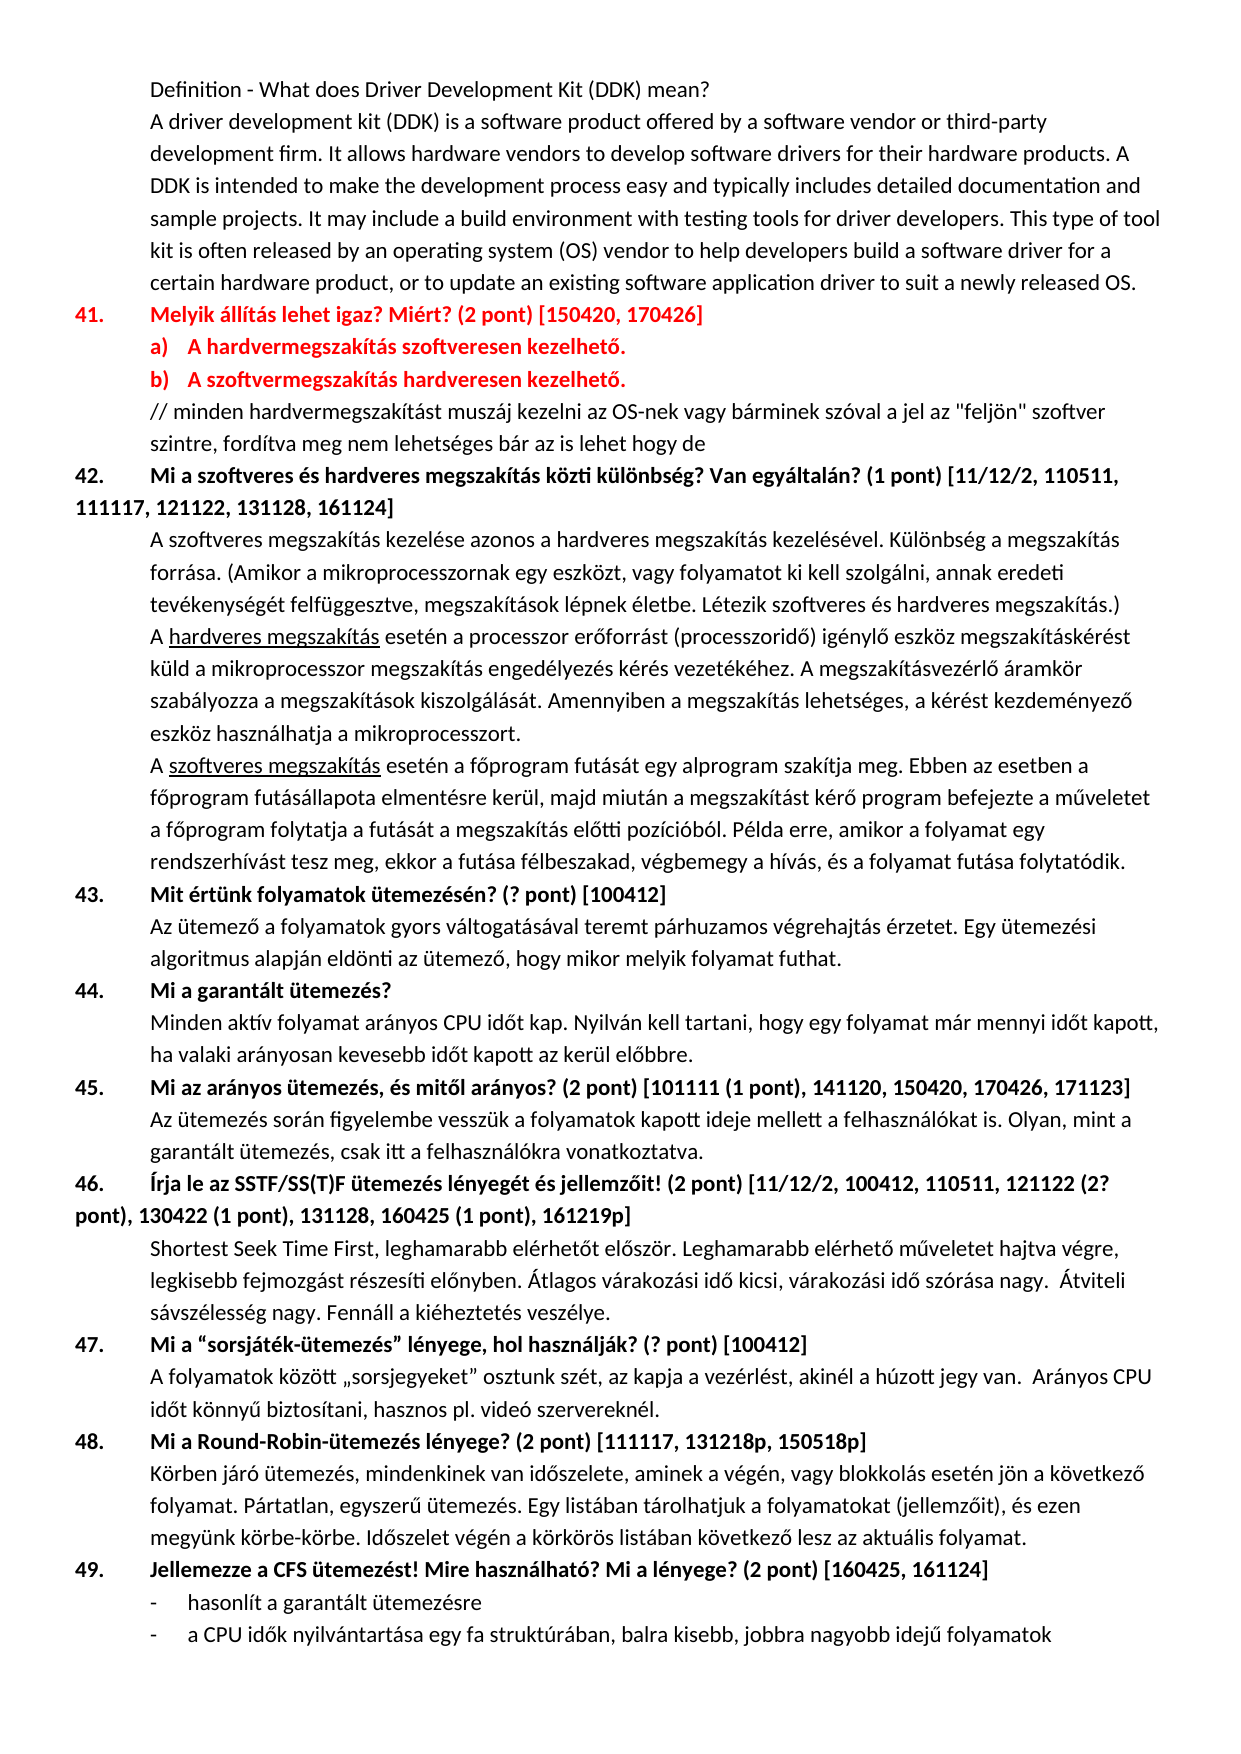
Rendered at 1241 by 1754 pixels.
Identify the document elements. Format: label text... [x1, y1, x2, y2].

text // minden hardvermegszakítást muszáj kezelni az OS-nek vagy bárminek szóval a jel az "feljön" szoftver szintre, fordítva meg nem lehetséges bár az is lehet hogy de [150, 397, 1165, 457]
list Melyik állítás lehet igaz? Miért? (2 pont) [150420, 170426] [75, 300, 1165, 328]
list A szoftvermegszakítás hardveresen kezelhető. [150, 365, 1165, 393]
list a CPU idők nyilvántartása egy fa struktúrában, balra kisebb, jobbra nagyobb idejű folyamatok [150, 1620, 1165, 1648]
list Mi a Round-Robin-ütemezés lényege? (2 pont) [111117, 131218p, 150518p] [75, 1427, 1165, 1455]
list Mi a “sorsjáték-ütemezés” lényege, hol használják? (? pont) [100412] [75, 1330, 1165, 1358]
text Körben járó ütemezés, mindenkinek van időszelete, aminek a végén, vagy blokkolás esetén jön a következő folyamat. Pártatlan, egyszerű ütemezés. Egy listában tárolhatjuk a folyamatokat (jellemzőit), és ezen megyünk körbe-körbe. Időszelet végén a körkörös listában következő lesz az aktuális folyamat. [150, 1459, 1165, 1551]
text Minden aktív folyamat arányos CPU időt kap. Nyilván kell tartani, hogy egy folyamat már mennyi időt kapott, ha valaki arányosan kevesebb időt kapott az kerül előbbre. [150, 1008, 1165, 1069]
list hasonlít a garantált ütemezésre [150, 1588, 1165, 1616]
text Shortest Seek Time First, leghamarabb elérhetőt először. Leghamarabb elérhető műveletet hajtva végre, legkisebb fejmozgást részesíti előnyben. Átlagos várakozási idő kicsi, várakozási idő szórása nagy. Átviteli sávszélesség nagy. Fennáll a kiéheztetés veszélye. [150, 1234, 1165, 1326]
text Az ütemező a folyamatok gyors váltogatásával teremt párhuzamos végrehajtás érzetet. Egy ütemezési algoritmus alapján eldönti az ütemező, hogy mikor melyik folyamat futhat. [150, 912, 1165, 972]
list Írja le az SSTF/SS(T)F ütemezés lényegét és jellemzőit! (2 pont) [11/12/2, 100412, 110511, 121122 (2? pont), 130422 (1 pont), 131128, 160425 (1 pont), 161219p] [75, 1169, 1165, 1229]
list A hardvermegszakítás szoftveresen kezelhető. [150, 332, 1165, 361]
text Definition - What does Driver Development Kit (DDK) mean? [150, 75, 1165, 103]
text A driver development kit (DDK) is a software product offered by a software vendor or third-party development firm. It allows hardware vendors to develop software drivers for their hardware products. A DDK is intended to make the development process easy and typically includes detailed documentation and sample projects. It may include a build environment with testing tools for driver developers. This type of tool kit is often released by an operating system (OS) vendor to help developers build a software driver for a certain hardware product, or to update an existing software application driver to suit a newly released OS. [150, 107, 1165, 296]
text A hardveres megszakítás esetén a processzor erőforrást (processzoridő) igénylő eszköz megszakításkérést küld a mikroprocesszor megszakítás engedélyezés kérés vezetékéhez. A megszakításvezérlő áramkör szabályozza a megszakítások kiszolgálását. Amennyiben a megszakítás lehetséges, a kérést kezdeményező eszköz használhatja a mikroprocesszort. [150, 622, 1165, 747]
list Mi a szoftveres és hardveres megszakítás közti különbség? Van egyáltalán? (1 pont) [11/12/2, 110511, 111117, 121122, 131128, 161124] [75, 461, 1165, 521]
list Jellemezze a CFS ütemezést! Mire használható? Mi a lényege? (2 pont) [160425, 161124] [75, 1556, 1165, 1584]
list Mi a garantált ütemezés? [75, 976, 1165, 1004]
text A szoftveres megszakítás kezelése azonos a hardveres megszakítás kezelésével. Különbség a megszakítás forrása. (Amikor a mikroprocesszornak egy eszközt, vagy folyamatot ki kell szolgálni, annak eredeti tevékenységét felfüggesztve, megszakítások lépnek életbe. Létezik szoftveres és hardveres megszakítás.) [150, 526, 1165, 618]
text Az ütemezés során figyelembe vesszük a folyamatok kapott ideje mellett a felhasználókat is. Olyan, mint a garantált ütemezés, csak itt a felhasználókra vonatkoztatva. [150, 1105, 1165, 1165]
list Mi az arányos ütemezés, és mitől arányos? (2 pont) [101111 (1 pont), 141120, 150420, 170426, 171123] [75, 1073, 1165, 1101]
text A szoftveres megszakítás esetén a főprogram futását egy alprogram szakítja meg. Ebben az esetben a főprogram futásállapota elmentésre kerül, majd miután a megszakítást kérő program befejezte a műveletet a főprogram folytatja a futását a megszakítás előtti pozícióból. Példa erre, amikor a folyamat egy rendszerhívást tesz meg, ekkor a futása félbeszakad, végbemegy a hívás, és a folyamat futása folytatódik. [150, 751, 1165, 876]
text A folyamatok között „sorsjegyeket” osztunk szét, az kapja a vezérlést, akinél a húzott jegy van. Arányos CPU időt könnyű biztosítani, hasznos pl. videó szervereknél. [150, 1362, 1165, 1423]
list Mit értünk folyamatok ütemezésén? (? pont) [100412] [75, 880, 1165, 908]
